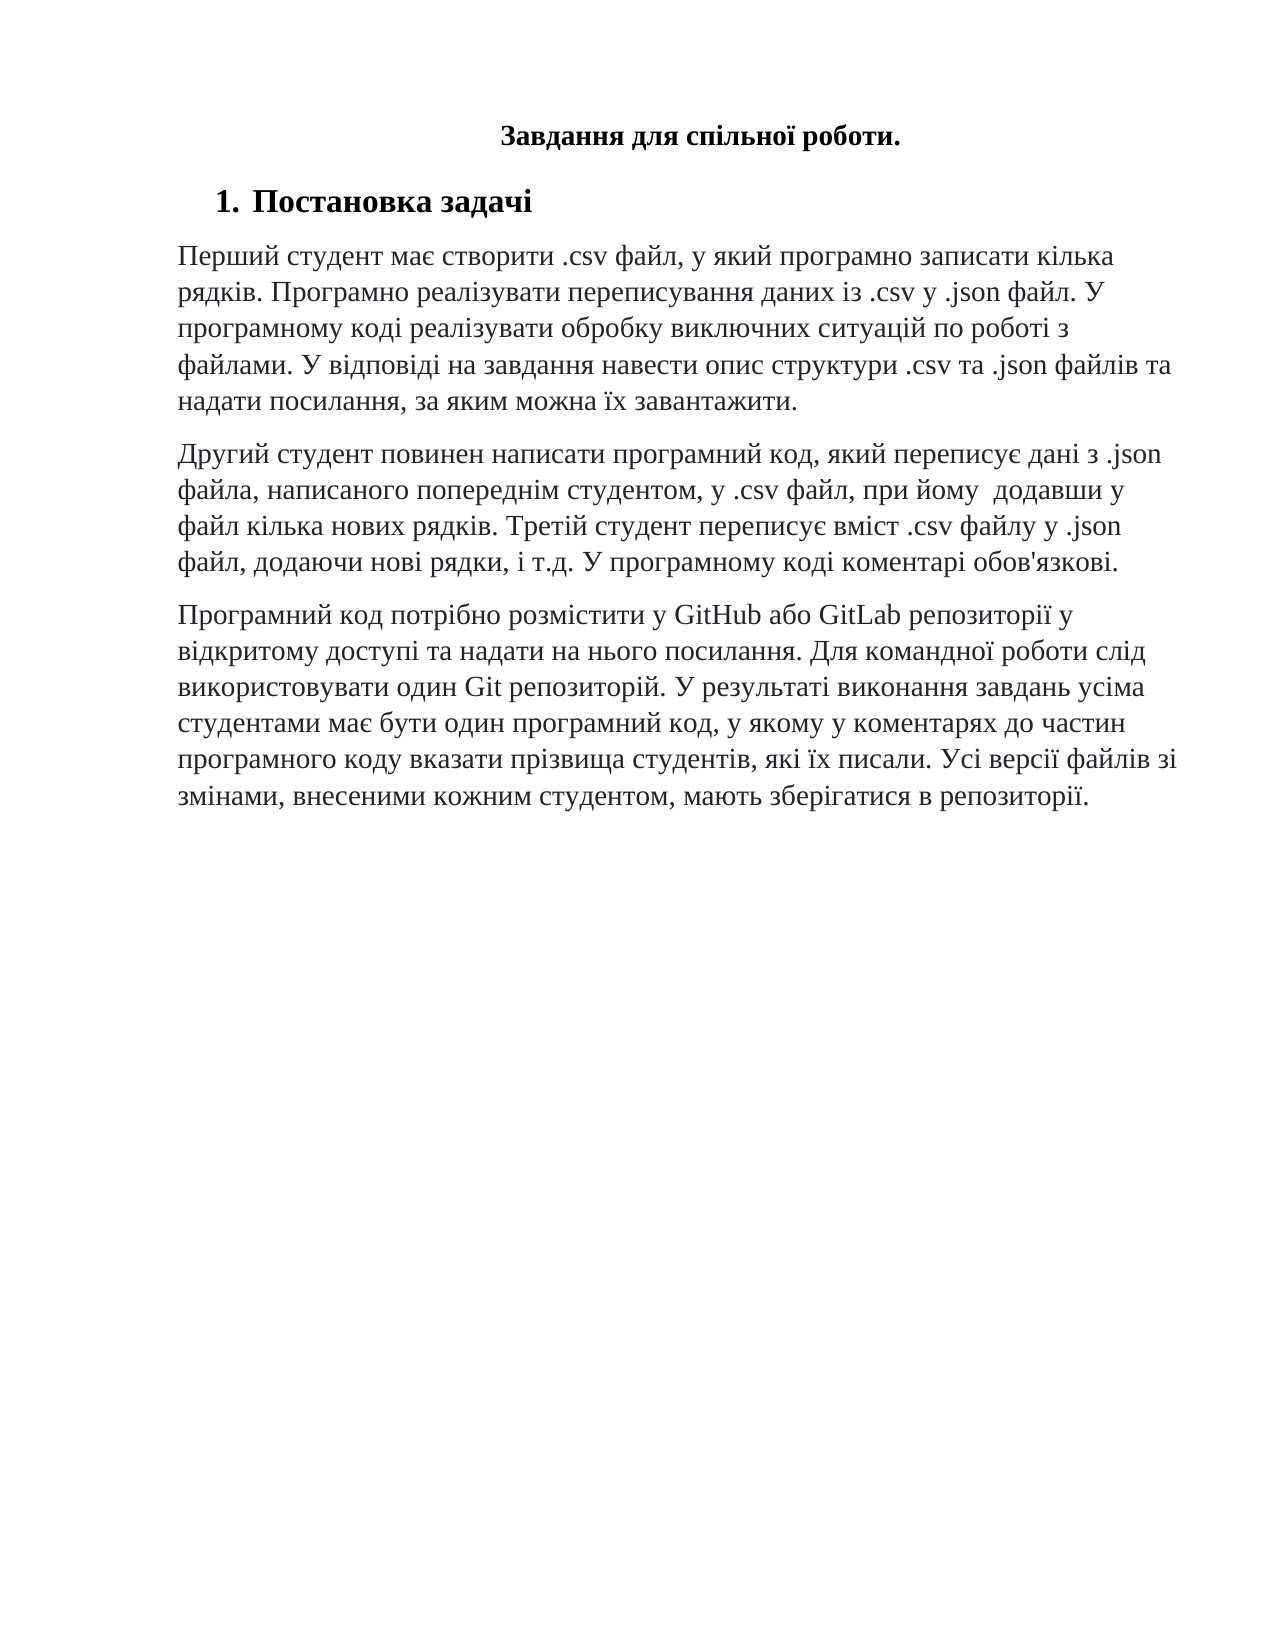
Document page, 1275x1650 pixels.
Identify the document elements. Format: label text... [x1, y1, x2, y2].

text Завдання для спільної роботи. [215, 118, 1186, 152]
text Перший студент має створити .csv файл, у який програмно записати кілька рядків. Програмно реалізувати переписування даних із .csv у .json файл. У програмному коді реалізувати обробку виключних ситуацій по роботі з файлами. У відповіді на завдання навести опис структури .csv та .json файлів та надати посилання, за яким можна їх завантажити. [177, 238, 1186, 416]
list Постановка задачі [215, 181, 1186, 219]
text Другий студент повинен написати програмний код, який переписує дані з .json файла, написаного попереднім студентом, у .csv файл, при йому додавши у файл кілька нових рядків. Третій студент переписує вміст .csv файлу у .json файл, додаючи нові рядки, і т.д. У програмному коді коментарі обов'язкові. [177, 436, 1186, 578]
text Програмний код потрібно розмістити у GitHub або GitLab репозиторії у відкритому доступі та надати на нього посилання. Для командної роботи слід використовувати один Git репозиторій. У результаті виконання завдань усіма студентами має бути один програмний код, у якому у коментарях до частин програмного коду вказати прізвища студентів, які їх писали. Усі версії файлів зі змінами, внесеними кожним студентом, мають зберігатися в репозиторії. [177, 597, 1186, 811]
